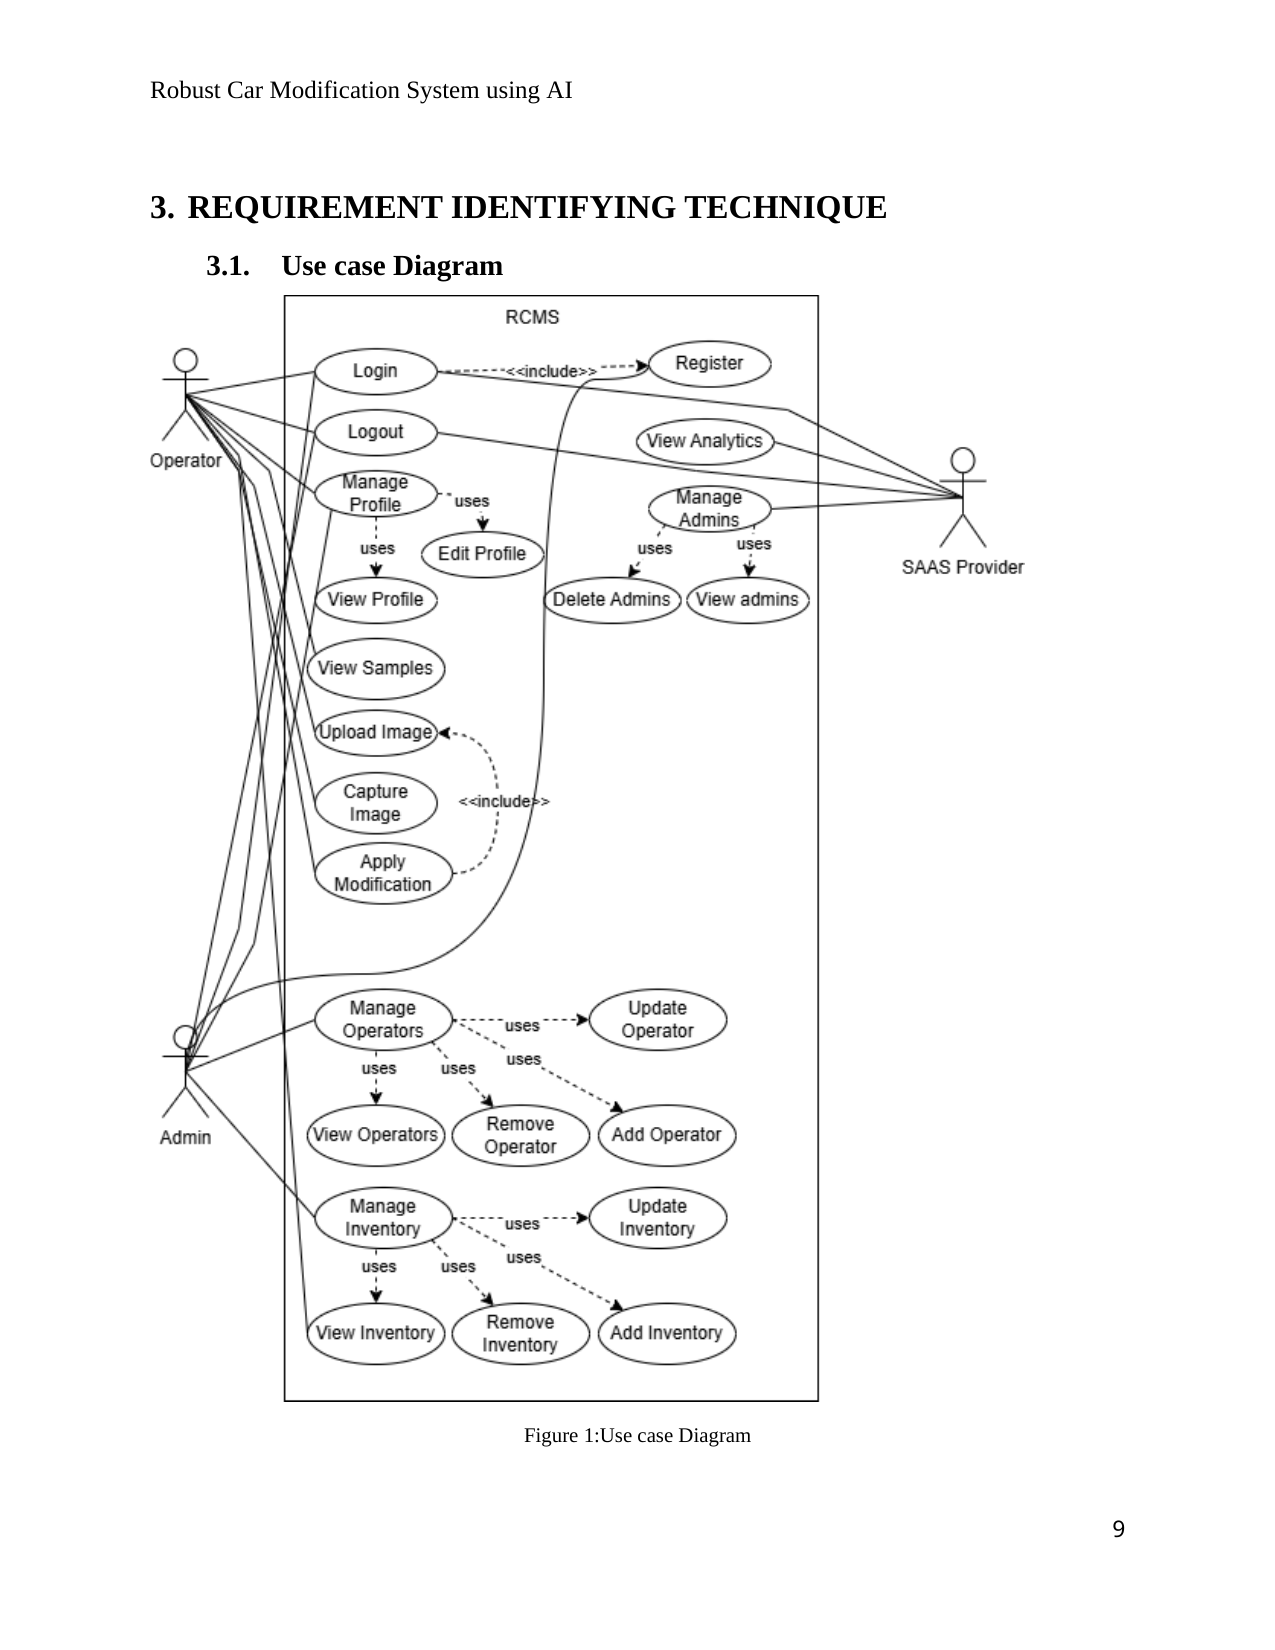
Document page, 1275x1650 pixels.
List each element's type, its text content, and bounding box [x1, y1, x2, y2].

subtitle REQUIREMENT IDENTIFYING TECHNIQUE [150, 187, 1125, 226]
picture [150, 295, 1025, 1402]
subtitle Use case Diagram [206, 248, 1125, 282]
text Figure 1:Use case Diagram [150, 1423, 1125, 1447]
